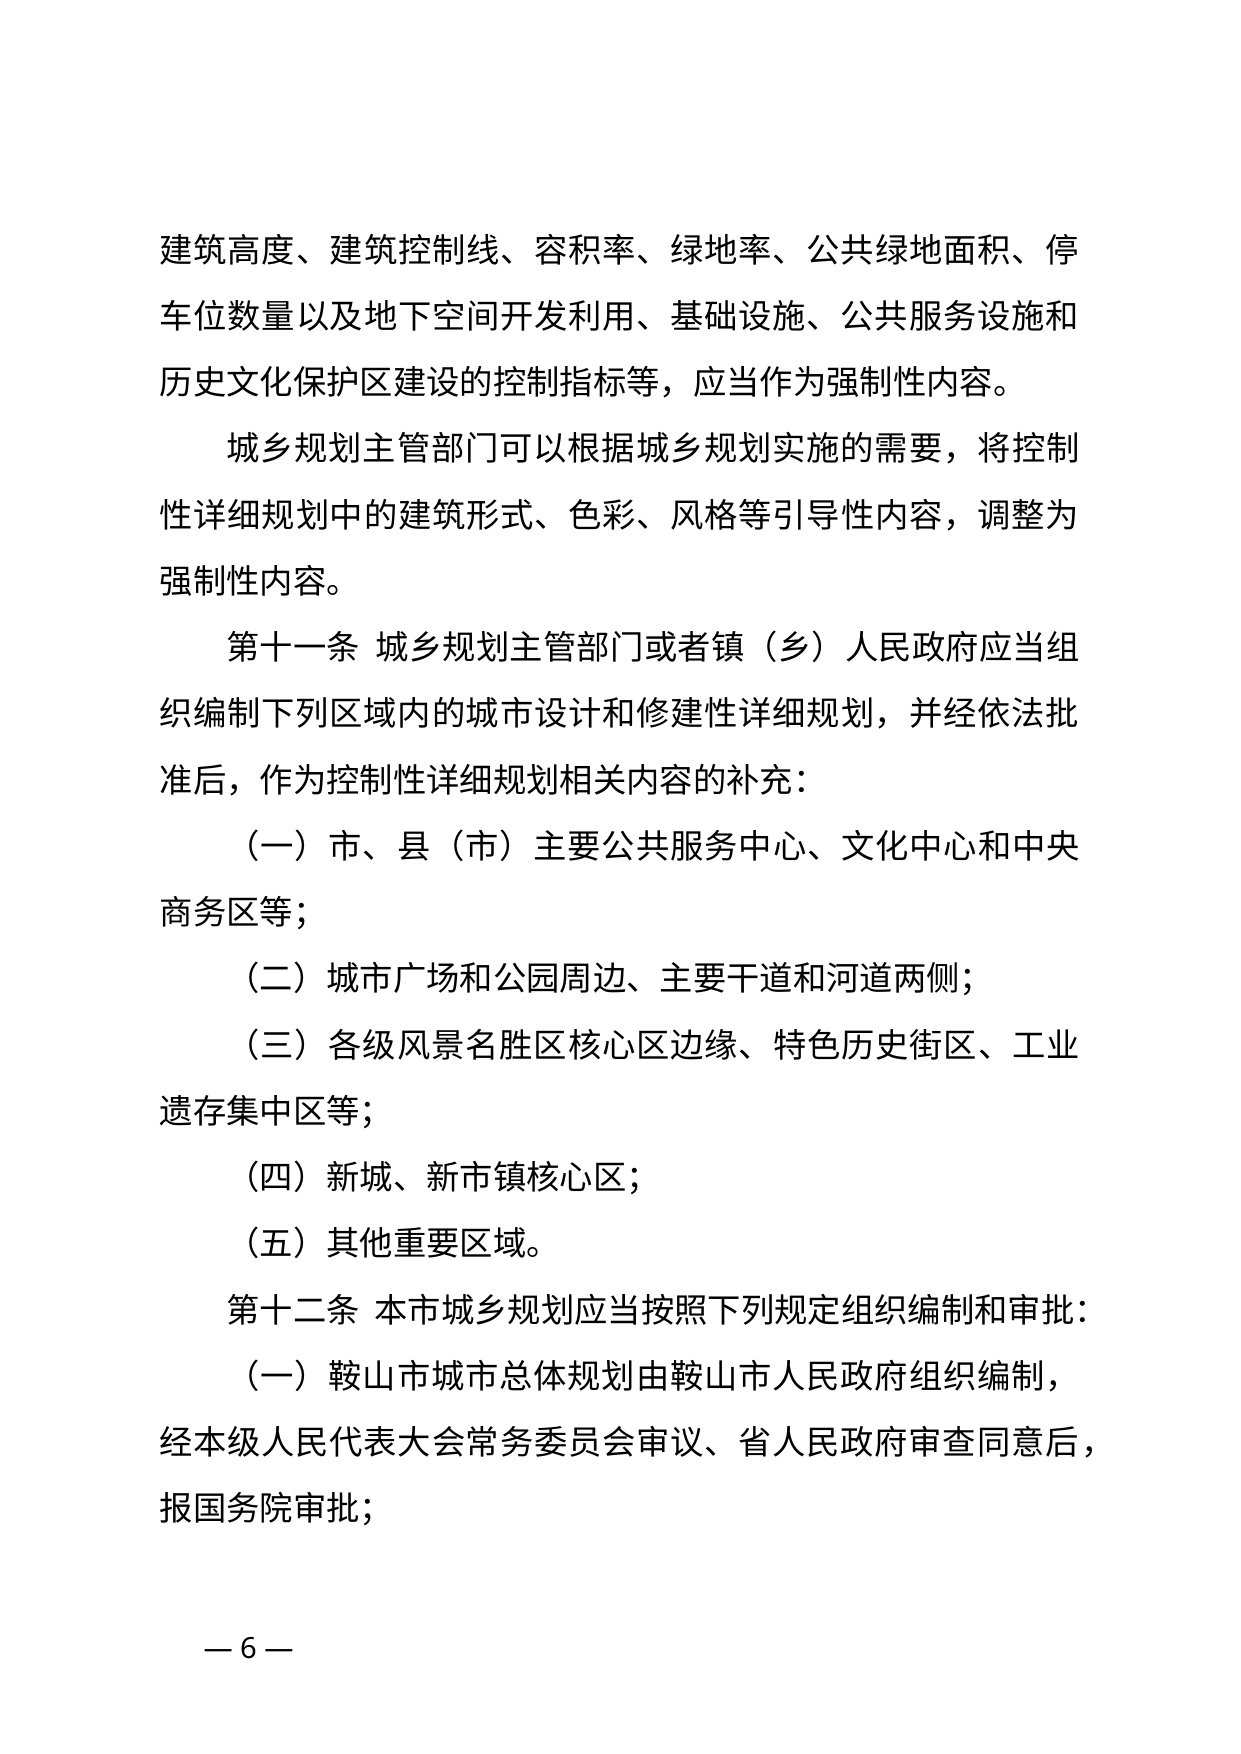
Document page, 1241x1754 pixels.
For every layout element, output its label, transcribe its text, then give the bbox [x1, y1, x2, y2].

text 城乡规划主管部门可以根据城乡规划实施的需要，将控制性详细规划中的建筑形式、色彩、风格等引导性内容，调整为强制性内容。 [159, 413, 1081, 612]
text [159, 214, 1081, 413]
text 第十一条 城乡规划主管部门或者镇（乡）人民政府应当组织编制下列区域内的城市设计和修建性详细规划，并经依法批准后，作为控制性详细规划相关内容的补充： [159, 612, 1081, 811]
text （五）其他重要区域。 [159, 1208, 1081, 1274]
text （四）新城、新市镇核心区； [159, 1142, 1081, 1208]
text （一）市、县（市）主要公共服务中心、文化中心和中央商务区等； [159, 811, 1081, 943]
text （一）鞍山市城市总体规划由鞍山市人民政府组织编制，经本级人民代表大会常务委员会审议、省人民政府审查同意后，报国务院审批； [159, 1341, 1081, 1539]
text （三）各级风景名胜区核心区边缘、特色历史街区、工业遗存集中区等； [159, 1009, 1081, 1142]
text 第十二条 本市城乡规划应当按照下列规定组织编制和审批： [159, 1274, 1081, 1341]
text （二）城市广场和公园周边、主要干道和河道两侧； [159, 943, 1081, 1009]
